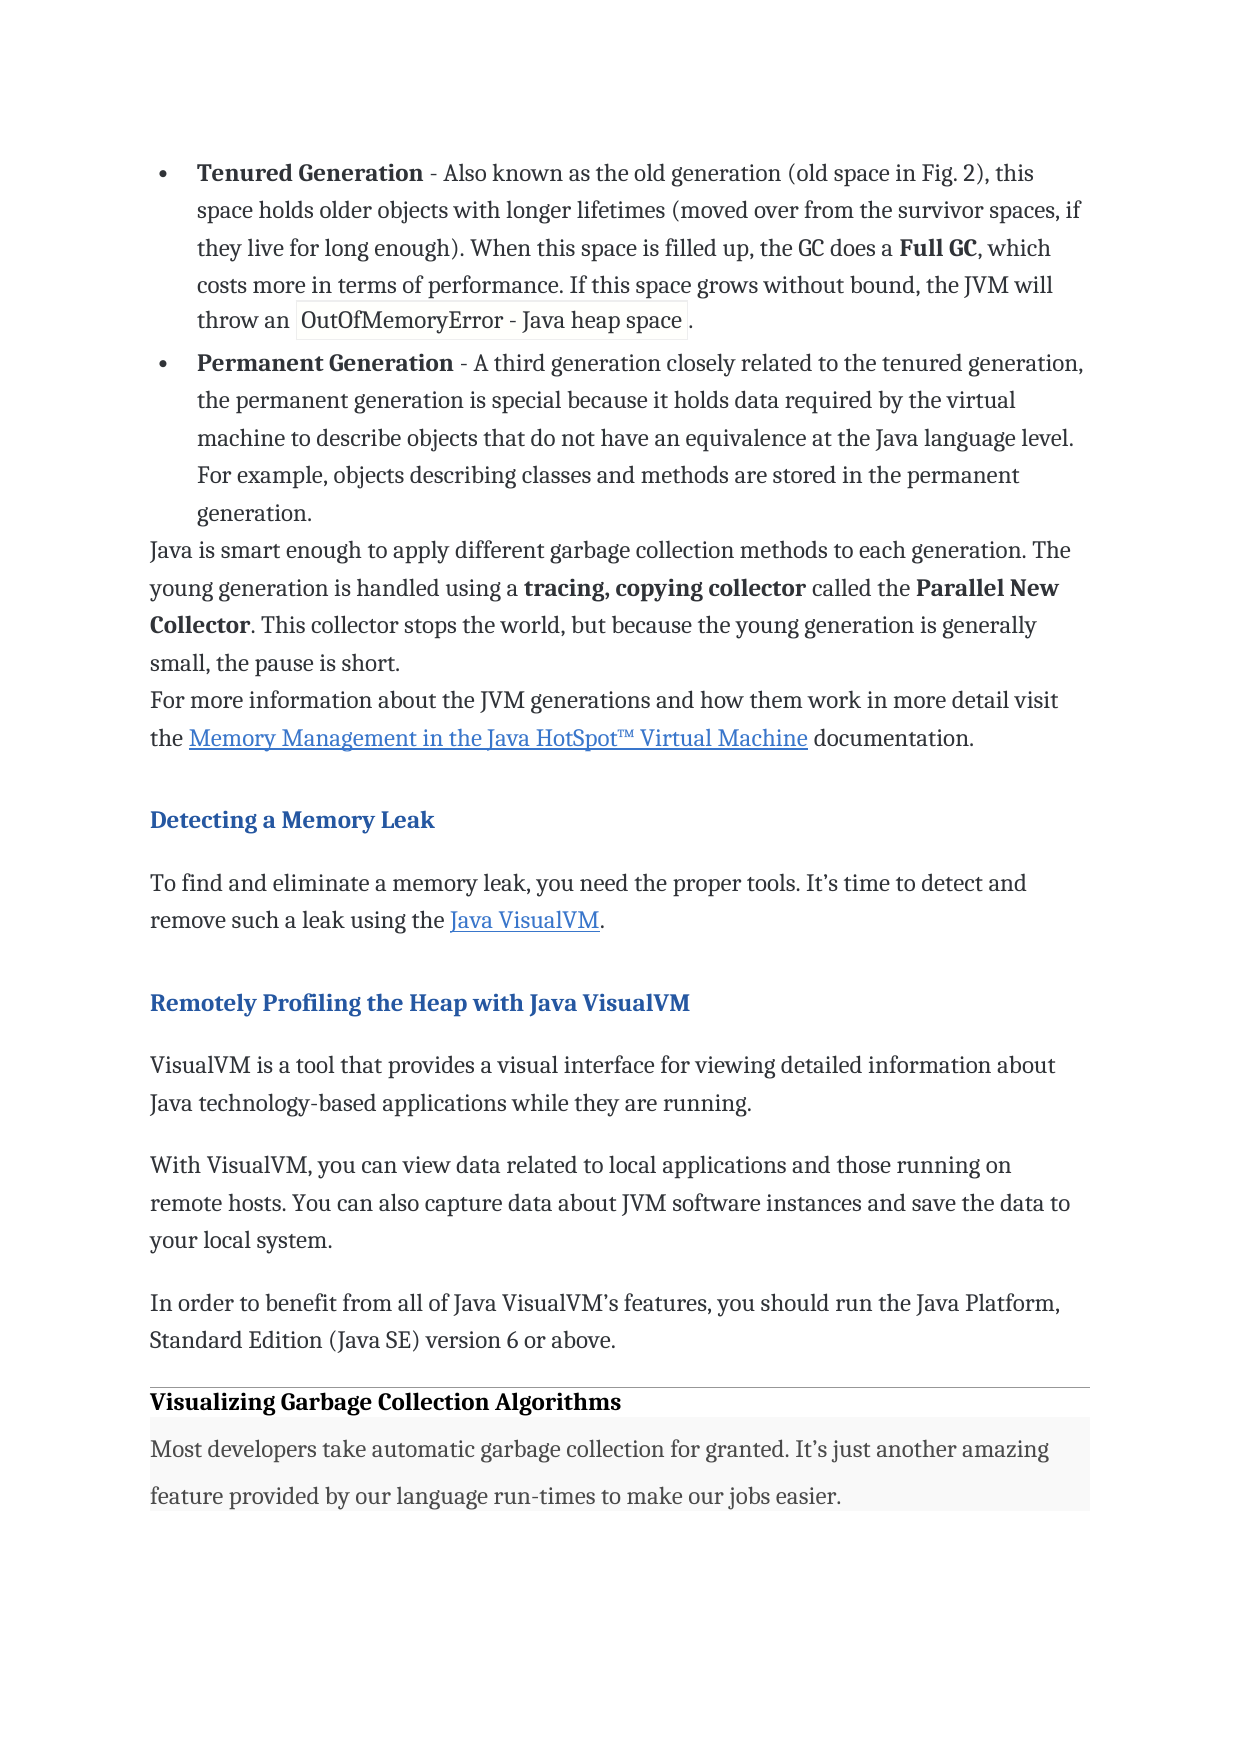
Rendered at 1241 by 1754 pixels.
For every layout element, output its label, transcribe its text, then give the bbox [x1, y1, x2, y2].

text With VisualVM, you can view data related to local applications and those running on remote hosts. You can also capture data about JVM software instances and save the data to your local system. [150, 1143, 1090, 1255]
subtitle Detecting a Memory Leak [150, 803, 1090, 835]
list Tenured Generation - Also known as the old generation (old space in Fig. 2), this space holds older objects with longer lifetimes (moved over from the survivor spaces, if they live for long enough). When this space is filled up, the GC does a Full GC, which costs more in terms of performance. If this space grows without bound, the JVM will throw an OutOfMemoryError - Java heap space. [159, 150, 1090, 340]
text VisualVM is a tool that provides a visual interface for viewing detailed information about Java technology-based applications while they are running. [150, 1043, 1090, 1118]
text In order to benefit from all of Java VisualVM’s features, you should run the Java Platform, Standard Edition (Java SE) version 6 or above. [150, 1280, 1090, 1355]
text To find and eliminate a memory leak, you need the proper tools. It’s time to detect and remove such a leak using the Java VisualVM. [150, 860, 1090, 935]
text Most developers take automatic garbage collection for granted. It’s just another amazing feature provided by our language run-times to make our jobs easier. [150, 1417, 1090, 1511]
text Java is smart enough to apply different garbage collection methods to each generation. The young generation is handled using a tracing, copying collector called the Parallel New Collector. This collector stops the world, but because the young generation is generally small, the pause is short. [150, 528, 1090, 678]
subtitle Remotely Profiling the Heap with Java VisualVM [150, 985, 1090, 1018]
subtitle Visualizing Garbage Collection Algorithms [150, 1388, 1090, 1417]
text For more information about the JVM generations and how them work in more detail visit the Memory Management in the Java HotSpot™ Virtual Machine documentation. [150, 678, 1090, 753]
list Permanent Generation - A third generation closely related to the tenured generation, the permanent generation is special because it holds data required by the virtual machine to describe objects that do not have an equivalence at the Java language level. For example, objects describing classes and methods are stored in the permanent generation. [159, 340, 1090, 528]
